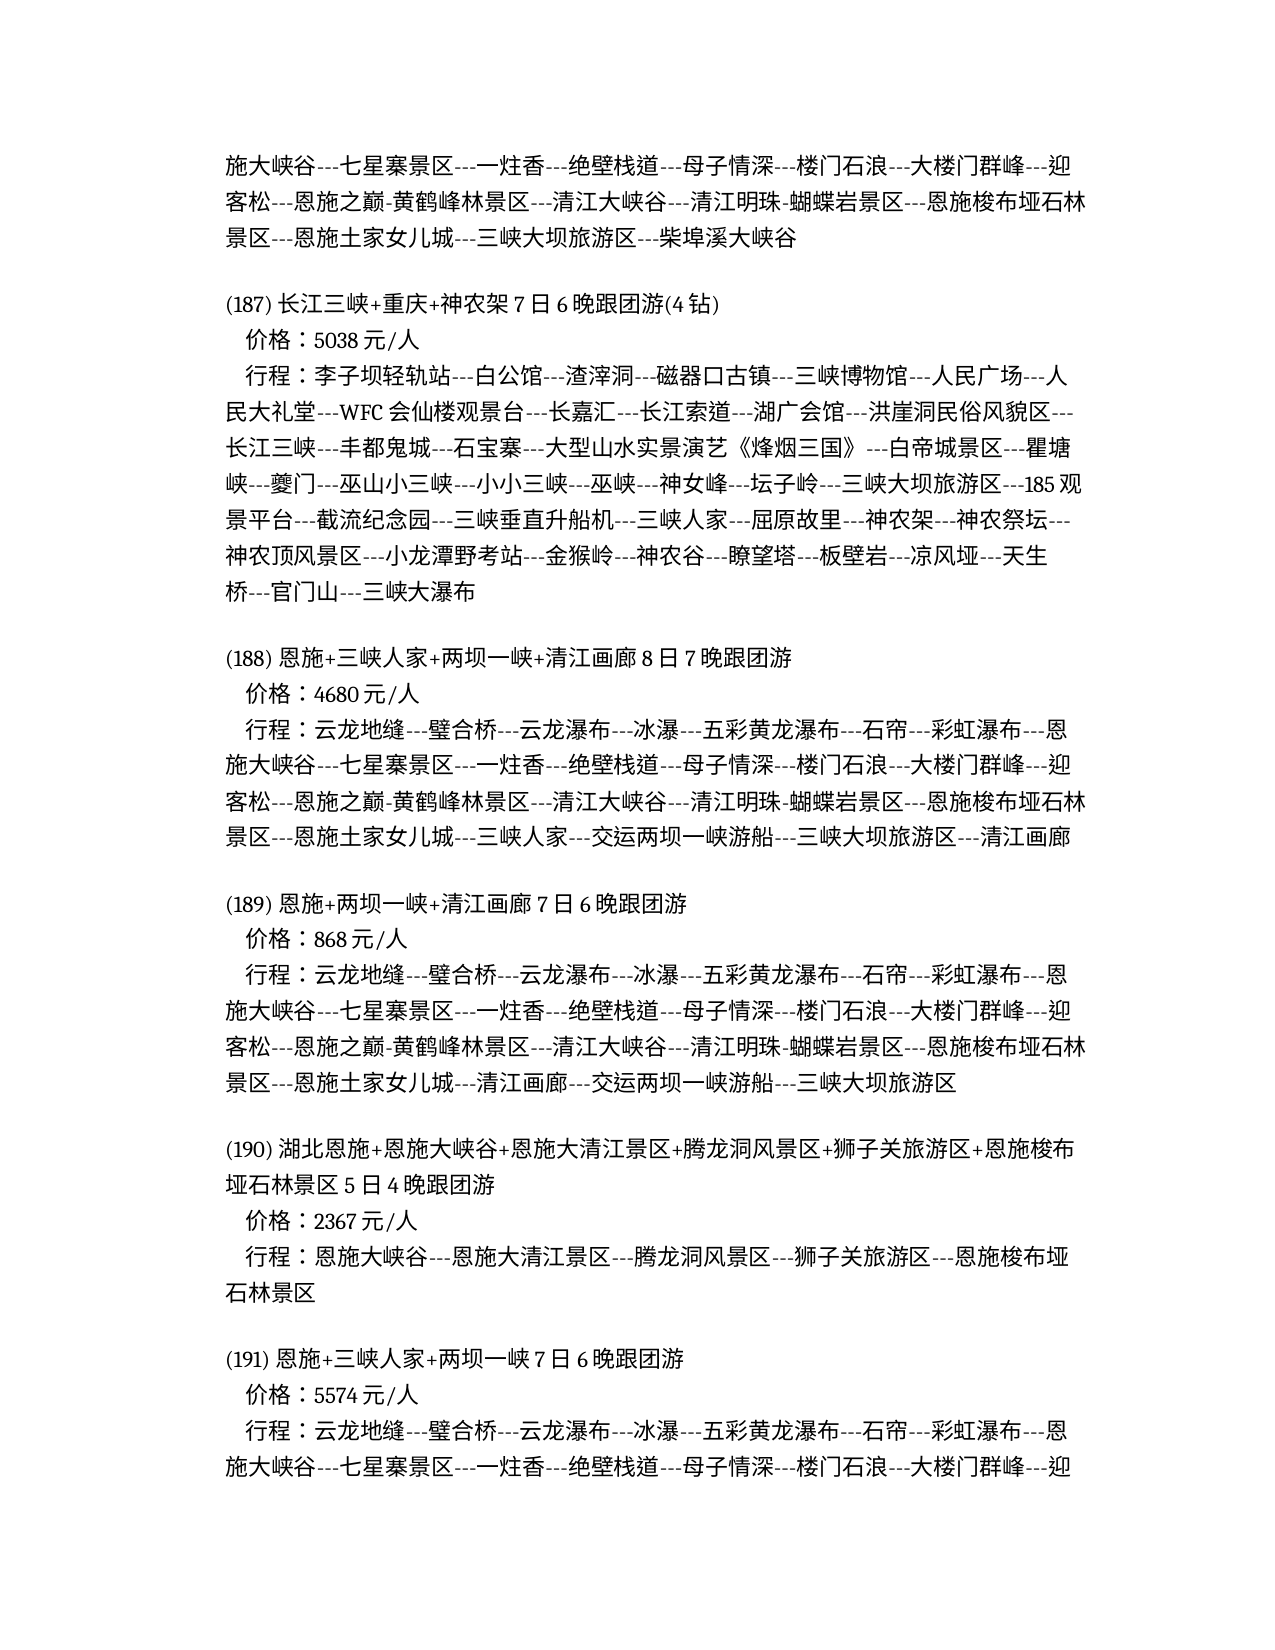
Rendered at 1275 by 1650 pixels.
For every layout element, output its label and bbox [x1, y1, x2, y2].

list [187, 150, 1087, 1482]
